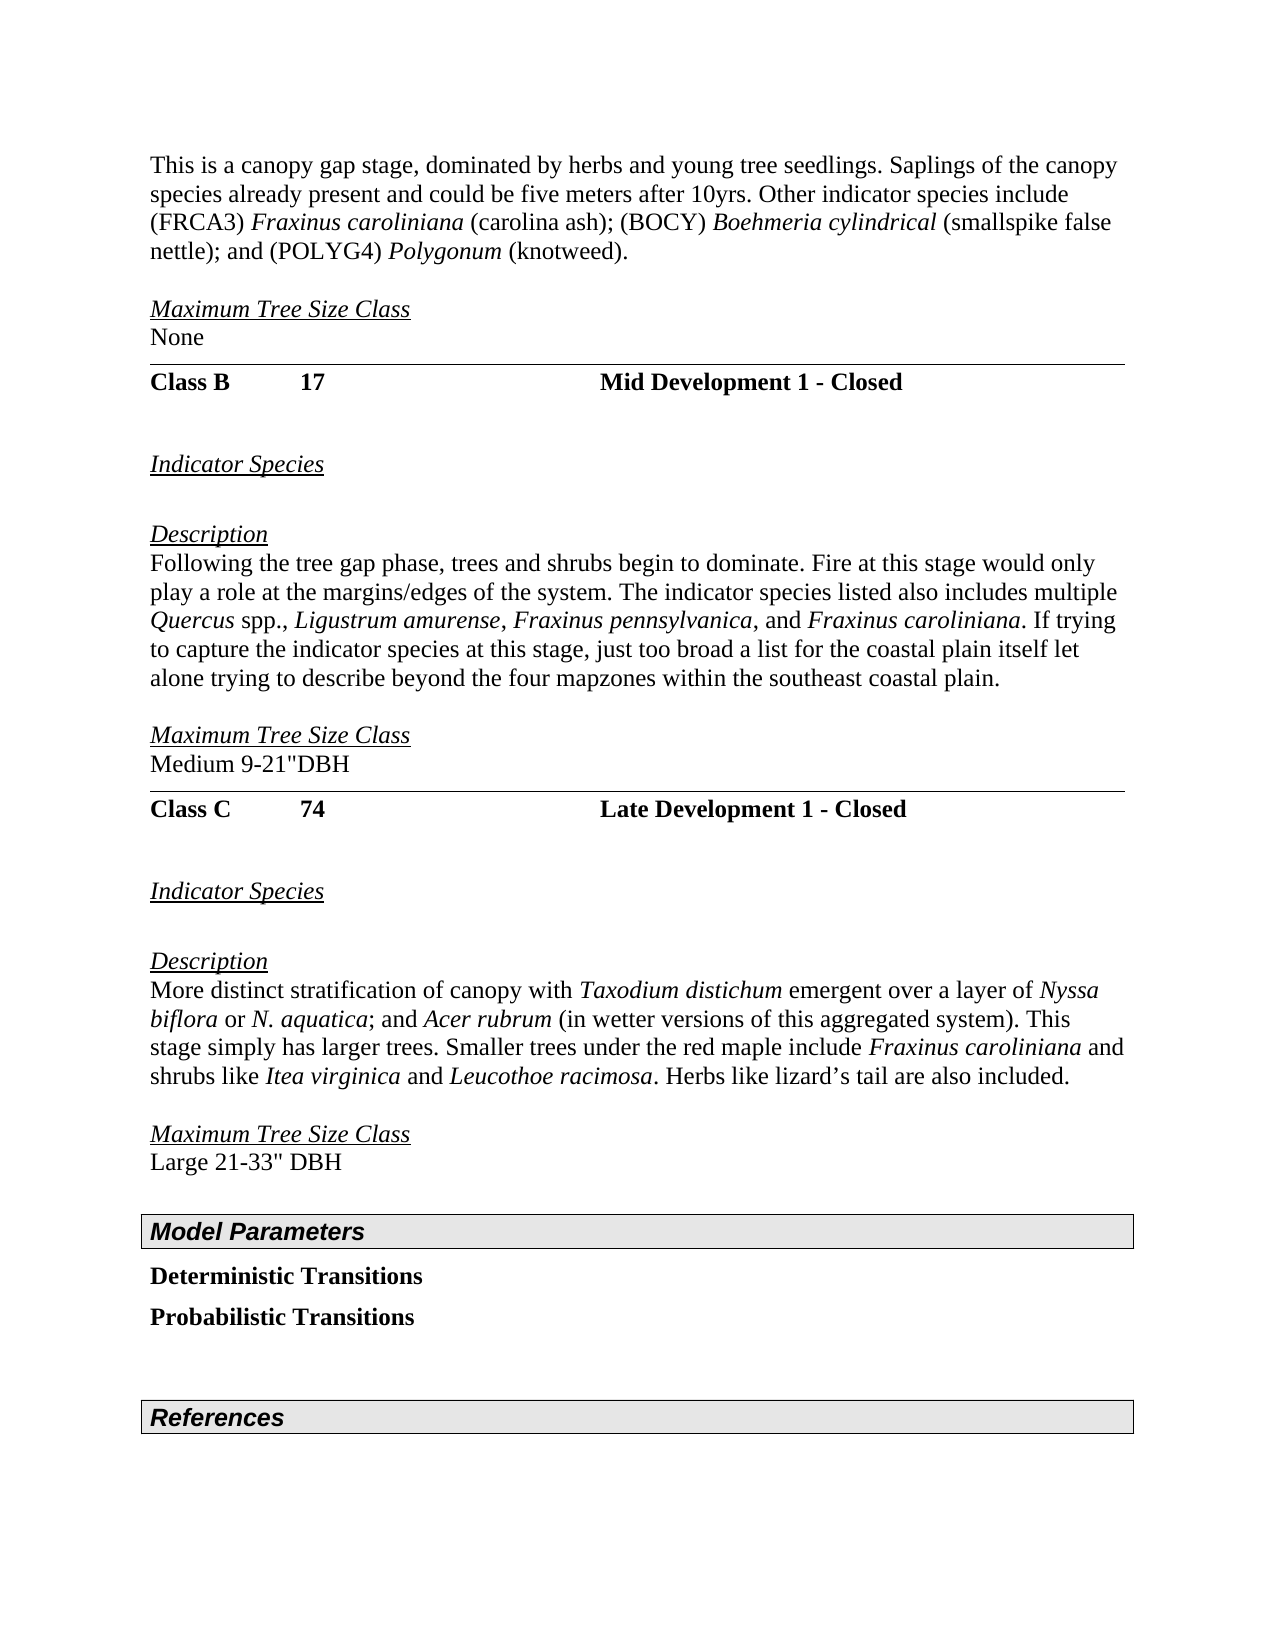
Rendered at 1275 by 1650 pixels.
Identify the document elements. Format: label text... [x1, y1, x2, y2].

text Model Parameters [142, 1215, 1133, 1248]
text Probabilistic Transitions [150, 1302, 1125, 1331]
text Class C 74 Late Development 1 - Closed [150, 792, 1125, 822]
text This is a canopy gap stage, dominated by herbs and young tree seedlings. Saplings of the canopy species already present and could be five meters after 10yrs. Other indicator species include (FRCA3) Fraxinus caroliniana (carolina ash); (BOCY) Boehmeria cylindrical (smallspike false nettle); and (POLYG4) Polygonum (knotweed). [150, 150, 1125, 265]
text Description [150, 946, 1125, 975]
text Maximum Tree Size ClassNone [150, 294, 1125, 351]
text Maximum Tree Size ClassMedium 9-21"DBH [150, 721, 1125, 778]
text Class B 17 Mid Development 1 - Closed [150, 365, 1125, 396]
text Following the tree gap phase, trees and shrubs begin to dominate. Fire at this stage would only play a role at the margins/edges of the system. The indicator species listed also includes multiple Quercus spp., Ligustrum amurense, Fraxinus pennsylvanica, and Fraxinus caroliniana. If trying to capture the indicator species at this stage, just too broad a list for the coastal plain itself let alone trying to describe beyond the four mapzones within the southeast coastal plain. [150, 548, 1125, 692]
text Deterministic Transitions [150, 1261, 1125, 1290]
text Description [150, 519, 1125, 548]
text References [142, 1401, 1133, 1433]
text Maximum Tree Size ClassLarge 21-33" DBH [150, 1119, 1125, 1176]
text Indicator Species [150, 876, 1125, 905]
text Indicator Species [150, 449, 1125, 478]
text More distinct stratification of canopy with Taxodium distichum emergent over a layer of Nyssa biflora or N. aquatica; and Acer rubrum (in wetter versions of this aggregated system). This stage simply has larger trees. Smaller trees under the red maple include Fraxinus caroliniana and shrubs like Itea virginica and Leucothoe racimosa. Herbs like lizard’s tail are also included. [150, 975, 1125, 1090]
